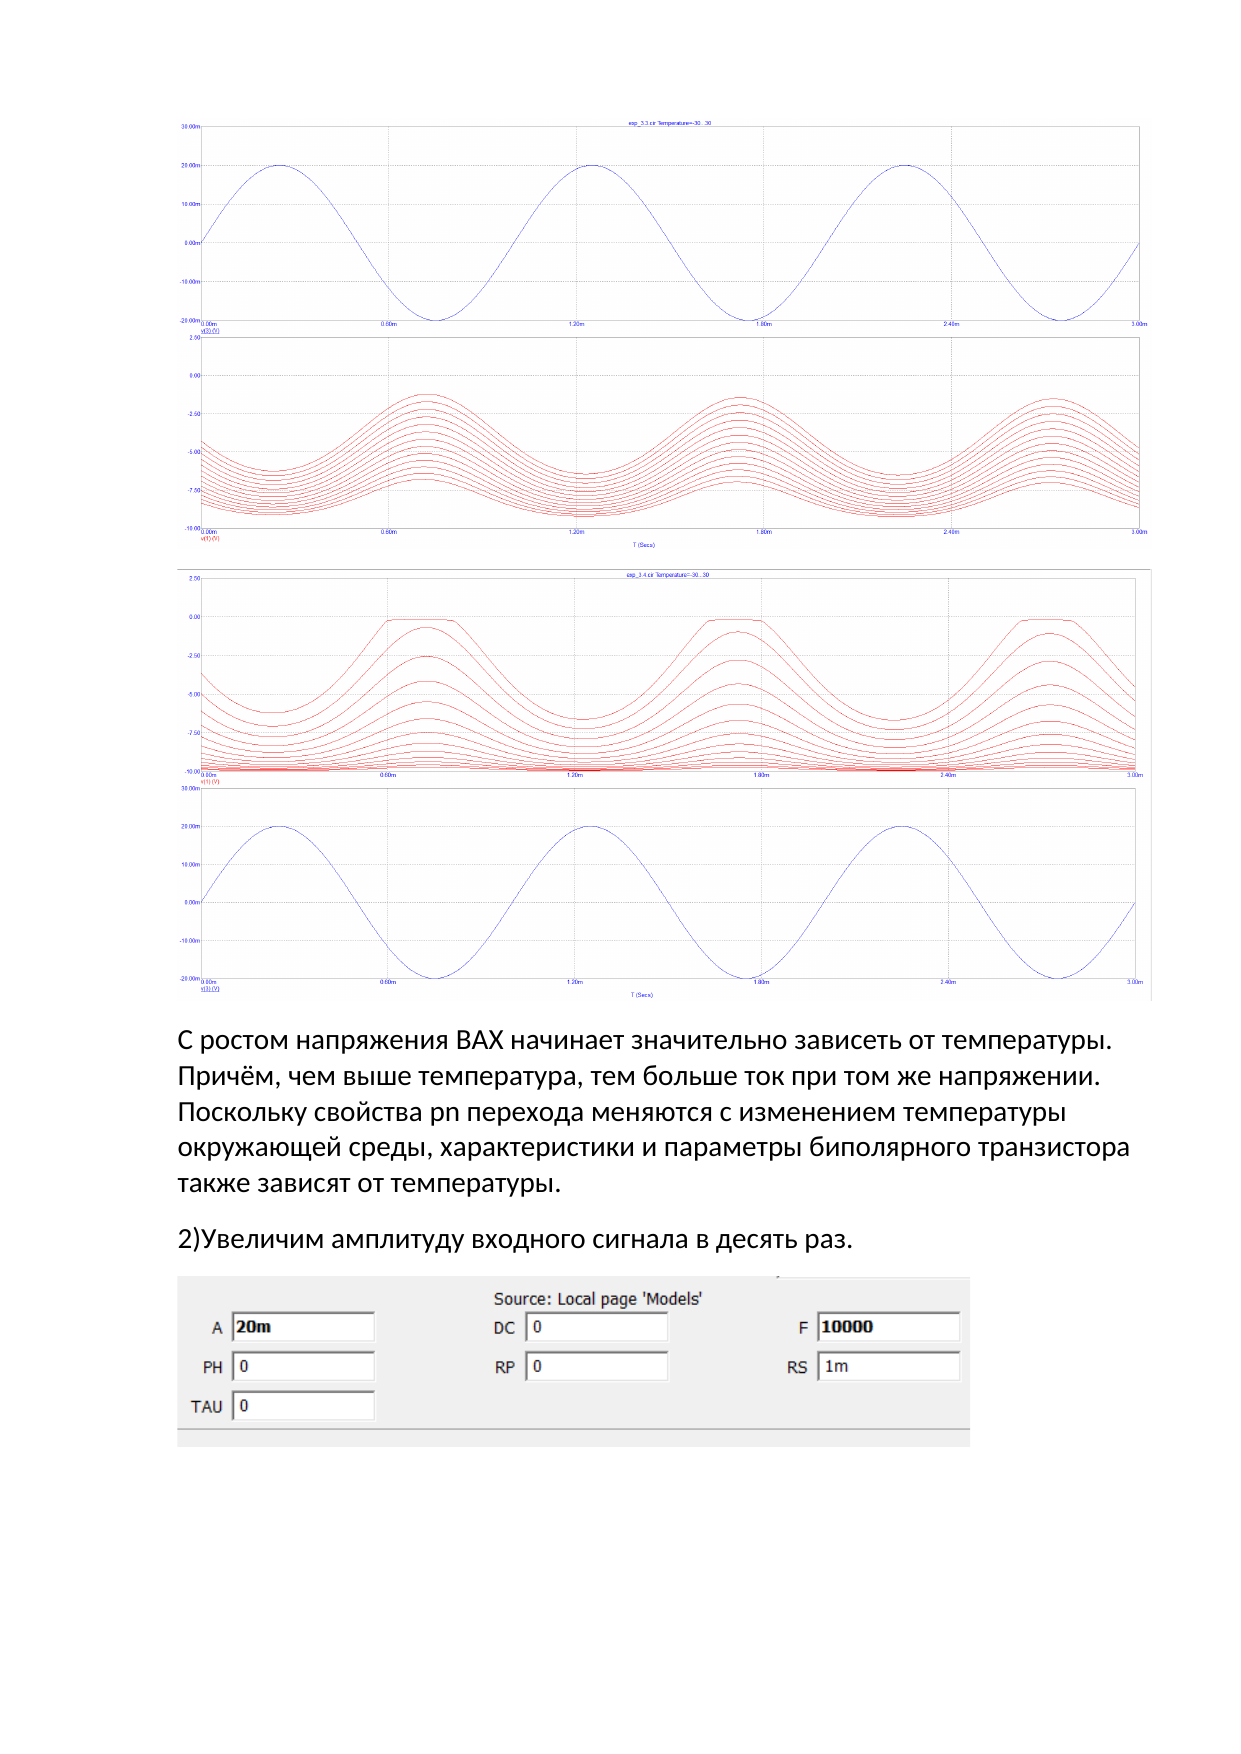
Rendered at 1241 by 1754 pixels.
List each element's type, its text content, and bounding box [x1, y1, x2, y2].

picture [177, 569, 1152, 1001]
text 2)Увеличим амплитуду входного сигнала в десять раз. [177, 1220, 1152, 1256]
picture [177, 1276, 971, 1447]
text С ростом напряжения ВАХ начинает значительно зависеть от температуры. Причём, чем выше температура, тем больше ток при том же напряжении. Поскольку свойства pn перехода меняются с изменением температуры окружающей среды, характеристики и параметры биполярного транзистора также зависят от температуры. [177, 1021, 1152, 1199]
picture [177, 118, 1152, 549]
